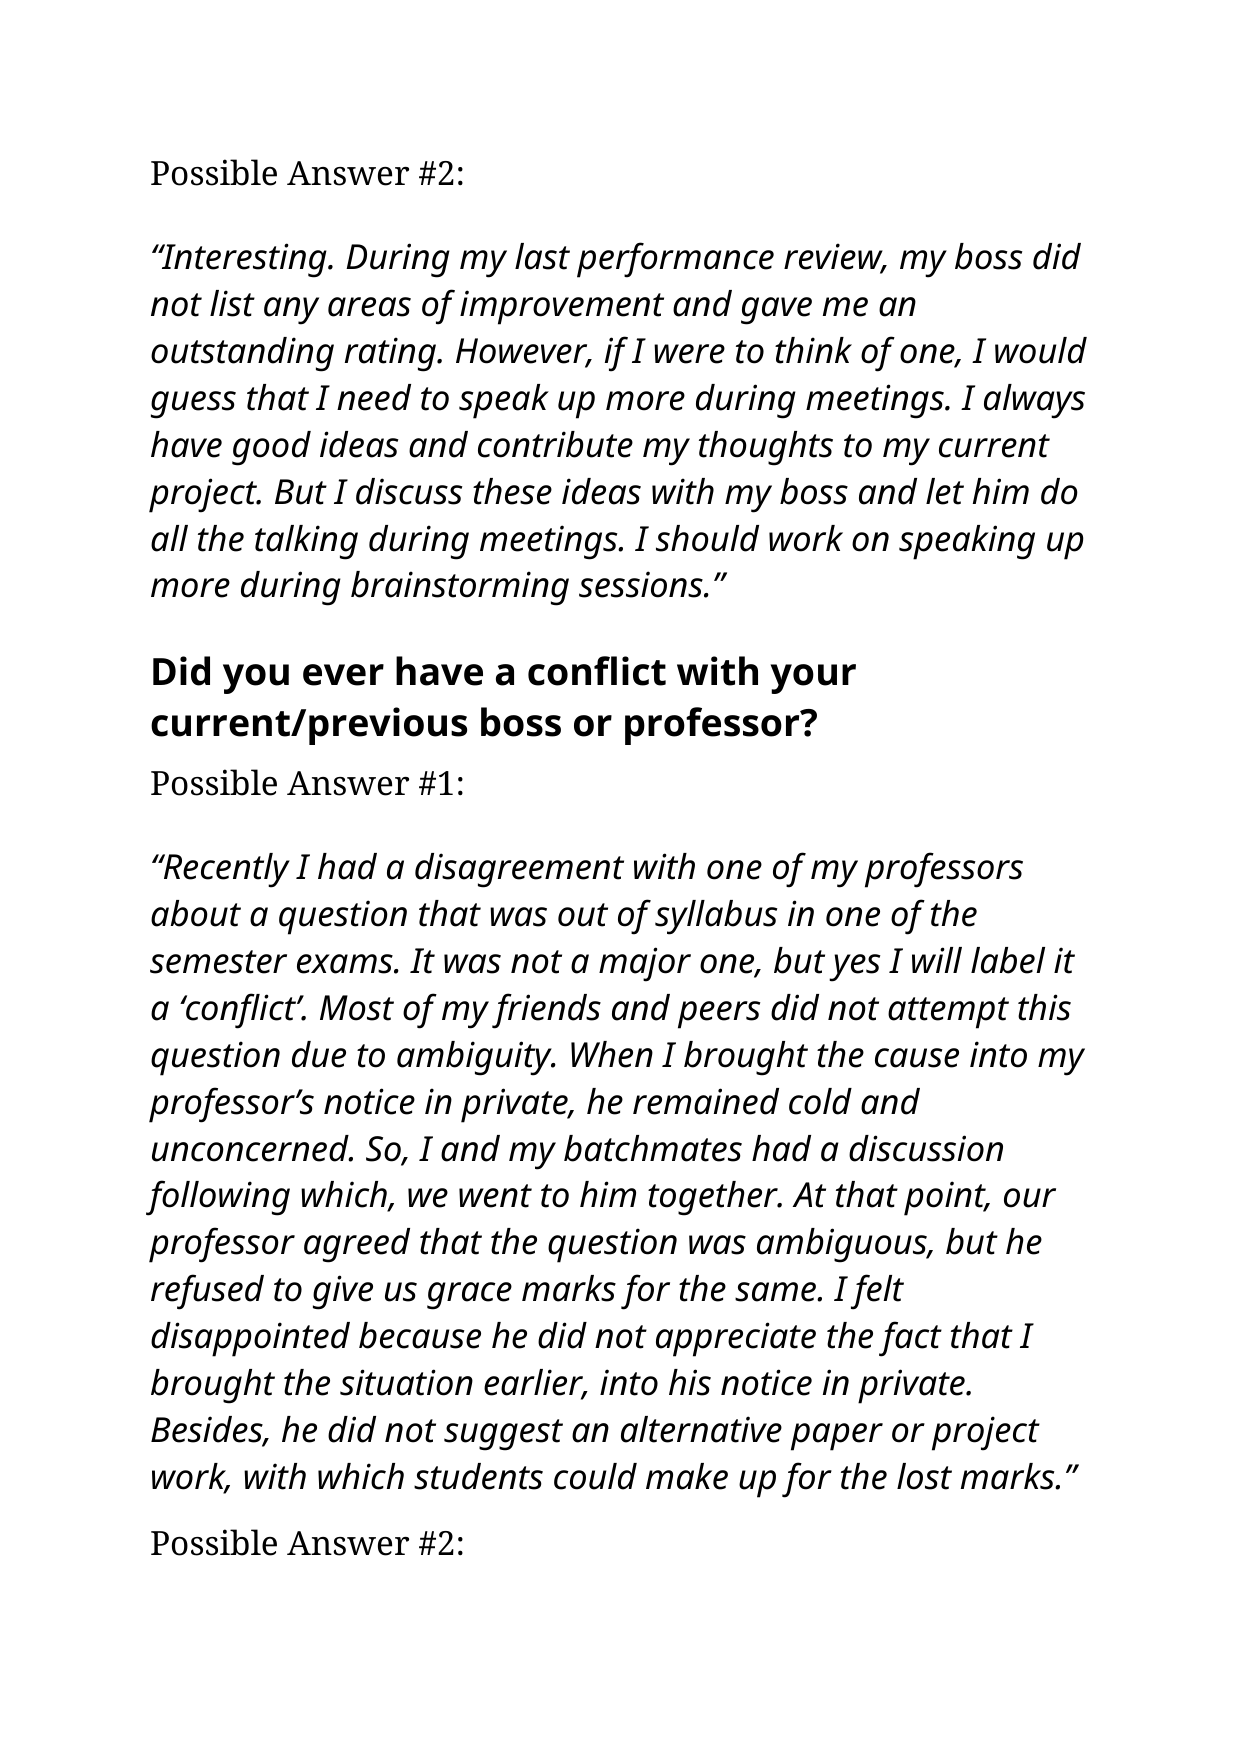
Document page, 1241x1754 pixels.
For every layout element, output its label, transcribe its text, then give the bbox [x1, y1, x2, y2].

text “Interesting. During my last performance review, my boss did not list any areas of improvement and gave me an outstanding rating. However, if I were to think of one, I would guess that I need to speak up more during meetings. I always have good ideas and contribute my thoughts to my current project. But I discuss these ideas with my boss and let him do all the talking during meetings. I should work on speaking up more during brainstorming sessions.” [150, 233, 1090, 608]
text Possible Answer #2: [150, 150, 1090, 195]
text Possible Answer #1: [150, 760, 1090, 805]
text “Recently I had a disagreement with one of my professors about a question that was out of syllabus in one of the semester exams. It was not a major one, but yes I will label it a ‘conflict’. Most of my friends and peers did not attempt this question due to ambiguity. When I brought the cause into my professor’s notice in private, he remained cold and unconcerned. So, I and my batchmates had a discussion following which, we went to him together. At that point, our professor agreed that the question was ambiguous, but he refused to give us grace marks for the same. I felt disappointed because he did not appreciate the fact that I brought the situation earlier, into his notice in private. Besides, he did not suggest an alternative paper or project work, with which students could make up for the lost marks.” [150, 843, 1090, 1499]
text Did you ever have a conflict with your current/previous boss or professor? [150, 645, 1090, 747]
text Possible Answer #2: [150, 1520, 1090, 1565]
